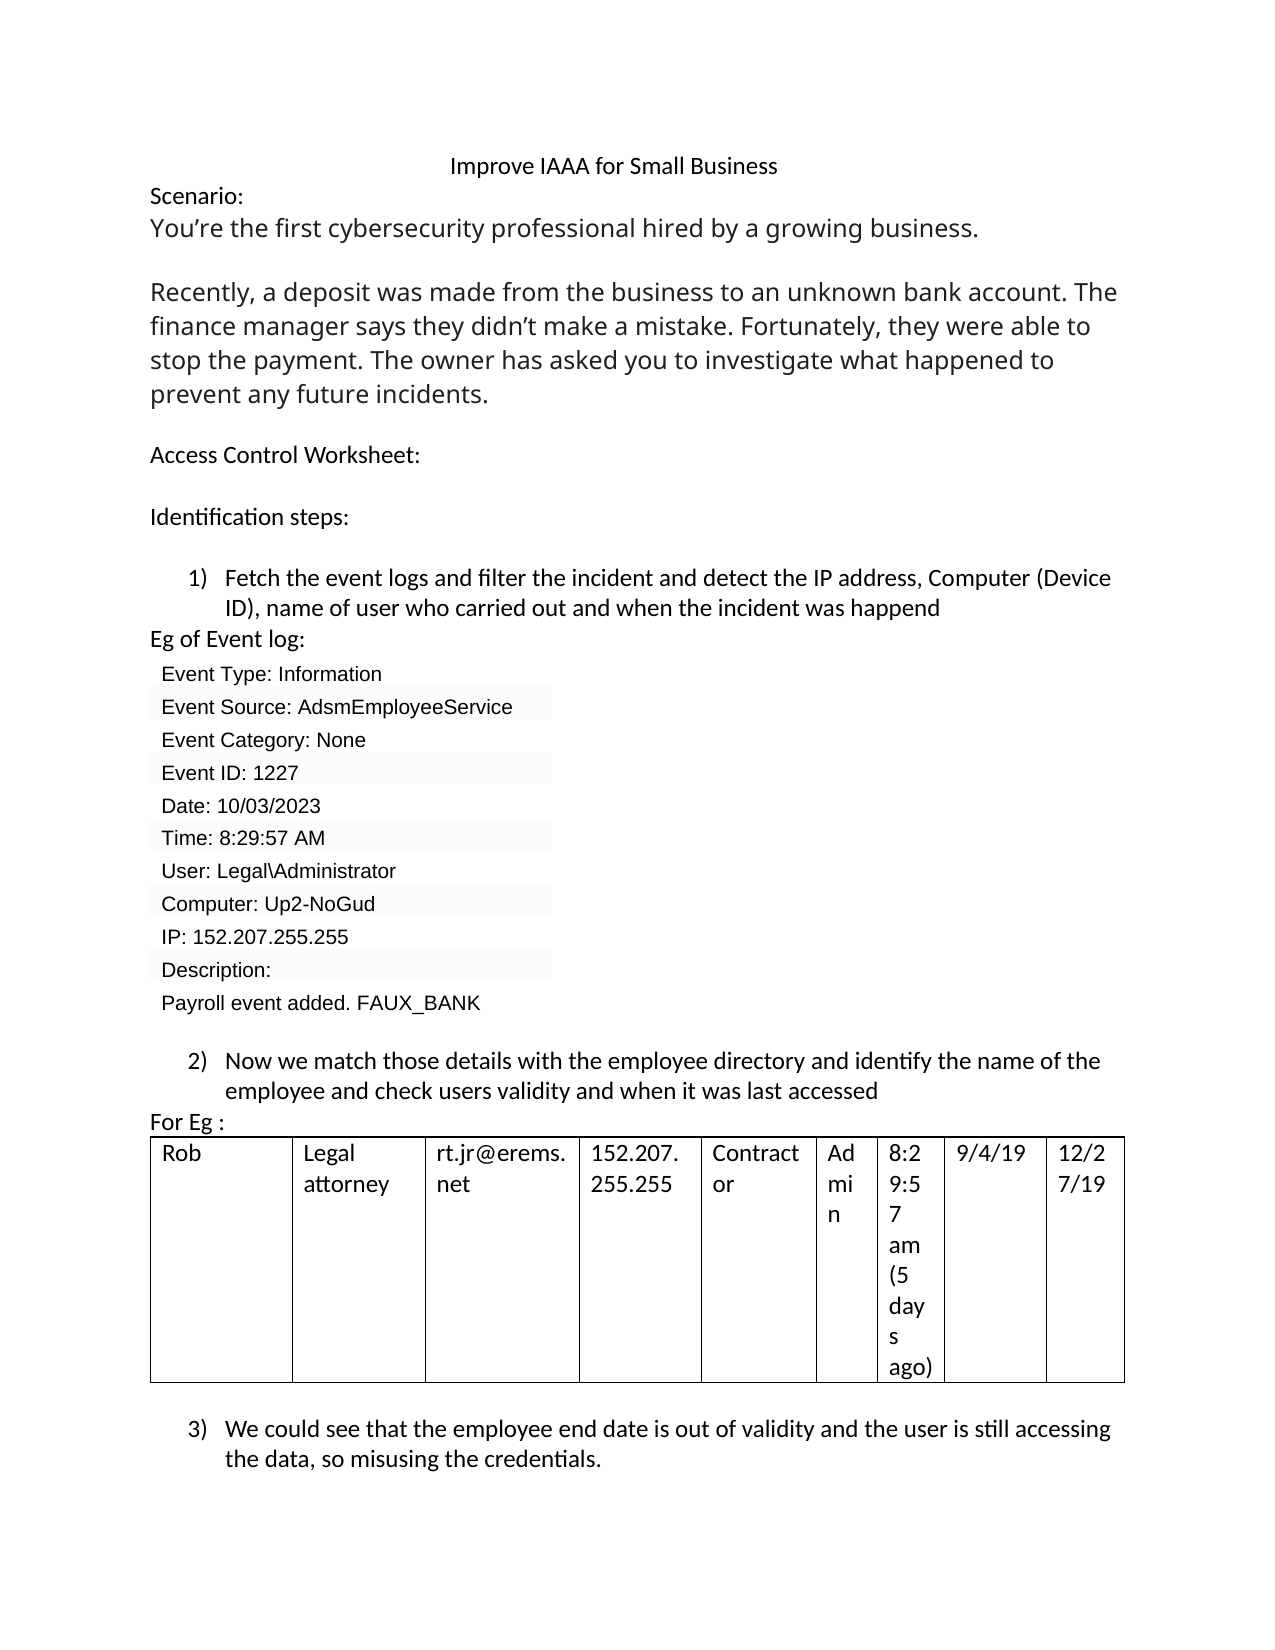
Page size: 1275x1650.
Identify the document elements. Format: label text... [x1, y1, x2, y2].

table_cell User: Legal\Administrator [150, 850, 552, 883]
text Improve IAAA for Small Business [375, 150, 1125, 181]
table_header rt.jr@erems.net [426, 1138, 579, 1382]
table_header 9/4/19 [945, 1138, 1046, 1382]
text Scenario: [150, 181, 1125, 211]
table_header 152.207.255.255 [580, 1138, 701, 1382]
table_cell IP: 152.207.255.255 [150, 916, 552, 949]
table_cell Time: 8:29:57 AM [150, 818, 552, 850]
table_header Contractor [702, 1138, 816, 1382]
table_header 12/27/19 [1047, 1138, 1124, 1382]
table_header Legal attorney [293, 1138, 425, 1382]
text Recently, a deposit was made from the business to an unknown bank account. The finance manager says they didn’t make a mistake. Fortunately, they were able to stop the payment. The owner has asked you to investigate what happened to prevent any future incidents. [150, 274, 1125, 411]
text For Eg : [150, 1106, 1125, 1136]
table_header 8:29:57 am (5 days ago) [878, 1138, 944, 1382]
text Eg of Event log: [150, 623, 1125, 653]
list Now we match those details with the employee directory and identify the name of the employee and check users validity and when it was last accessed [187, 1045, 1125, 1106]
text Identification steps: [150, 501, 1125, 531]
list Fetch the event logs and filter the incident and detect the IP address, Computer (Device ID), name of user who carried out and when the incident was happend [187, 562, 1125, 623]
table_cell Description: [150, 949, 552, 981]
table_cell Event Category: None [150, 719, 552, 752]
table_cell Event Source: AdsmEmployeeService [150, 686, 552, 719]
table_cell Date: 10/03/2023 [150, 785, 552, 817]
table_header Rob [151, 1138, 292, 1382]
text You’re the first cybersecurity professional hired by a growing business. [150, 211, 1125, 245]
text Access Control Worksheet: [150, 440, 1125, 470]
table_cell Event ID: 1227 [150, 752, 552, 784]
table_cell Payroll event added. FAUX_BANK [150, 981, 552, 1014]
table_cell Computer: Up2-NoGud [150, 883, 552, 916]
table_header Event Type: Information [150, 653, 552, 686]
list We could see that the employee end date is out of validity and the user is still accessing the data, so misusing the credentials. [187, 1413, 1125, 1474]
table_header Admin [817, 1138, 877, 1382]
